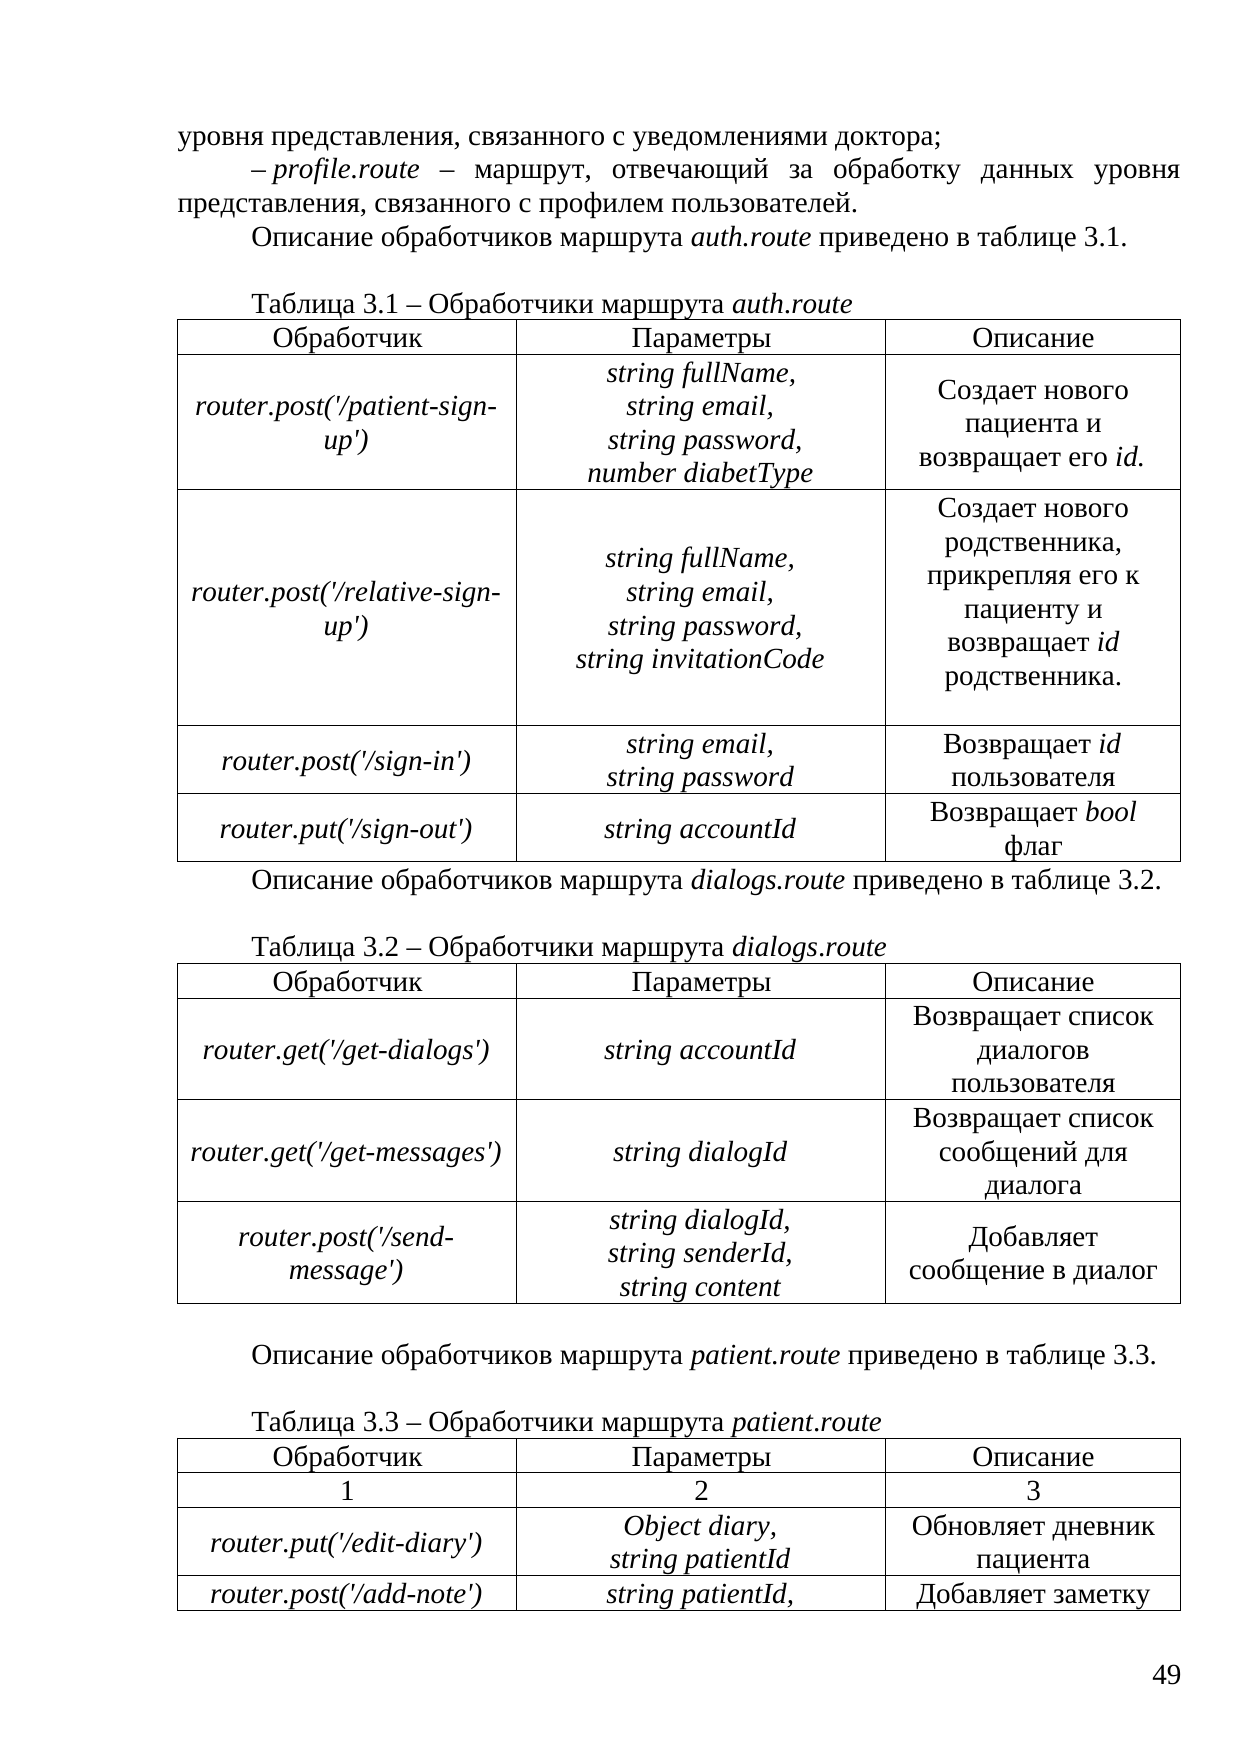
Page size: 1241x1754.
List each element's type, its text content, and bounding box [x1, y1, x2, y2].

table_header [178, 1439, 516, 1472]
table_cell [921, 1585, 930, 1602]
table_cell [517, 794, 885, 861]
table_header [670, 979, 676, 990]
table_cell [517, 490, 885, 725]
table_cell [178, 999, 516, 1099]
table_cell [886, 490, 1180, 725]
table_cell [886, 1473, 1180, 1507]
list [177, 118, 1181, 152]
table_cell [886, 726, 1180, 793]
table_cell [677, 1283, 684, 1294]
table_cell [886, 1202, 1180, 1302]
text Описание обработчиков маршрута auth.route приведено в таблице 3.1. [251, 219, 1181, 252]
list profile.route – маршрут, отвечающий за обработку данных уровня представления, связанного с профилем пользователей. [177, 152, 1181, 219]
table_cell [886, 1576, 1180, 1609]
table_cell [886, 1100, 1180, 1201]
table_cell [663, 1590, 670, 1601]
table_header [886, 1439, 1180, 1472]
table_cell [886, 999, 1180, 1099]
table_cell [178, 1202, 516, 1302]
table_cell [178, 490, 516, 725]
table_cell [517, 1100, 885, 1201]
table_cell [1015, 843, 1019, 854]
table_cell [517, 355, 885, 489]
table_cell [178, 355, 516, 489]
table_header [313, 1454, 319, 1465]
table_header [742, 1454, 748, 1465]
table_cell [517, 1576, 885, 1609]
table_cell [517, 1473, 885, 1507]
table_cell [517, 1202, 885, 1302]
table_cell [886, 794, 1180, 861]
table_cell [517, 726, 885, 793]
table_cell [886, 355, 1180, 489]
text Описание обработчиков маршрута patient.route приведено в таблице 3.3. [251, 1337, 1181, 1371]
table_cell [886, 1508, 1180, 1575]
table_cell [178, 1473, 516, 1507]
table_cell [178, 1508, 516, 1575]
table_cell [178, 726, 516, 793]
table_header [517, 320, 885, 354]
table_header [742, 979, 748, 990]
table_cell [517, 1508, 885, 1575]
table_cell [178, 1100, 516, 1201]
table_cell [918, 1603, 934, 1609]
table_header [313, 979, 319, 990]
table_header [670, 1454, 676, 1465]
text Таблица 3.2 – Обработчики маршрута dialogs.route [177, 929, 1181, 963]
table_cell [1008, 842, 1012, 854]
text Описание обработчиков маршрута dialogs.route приведено в таблице 3.2. [177, 862, 1181, 896]
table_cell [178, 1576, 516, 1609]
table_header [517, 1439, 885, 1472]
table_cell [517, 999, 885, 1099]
text Таблица 3.3 – Обработчики маршрута patient.route [177, 1404, 1181, 1438]
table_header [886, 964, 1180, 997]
text Таблица 3.1 – Обработчики маршрута auth.route [177, 286, 1181, 319]
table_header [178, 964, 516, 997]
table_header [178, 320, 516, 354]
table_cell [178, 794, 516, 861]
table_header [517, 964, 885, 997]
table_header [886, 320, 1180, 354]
